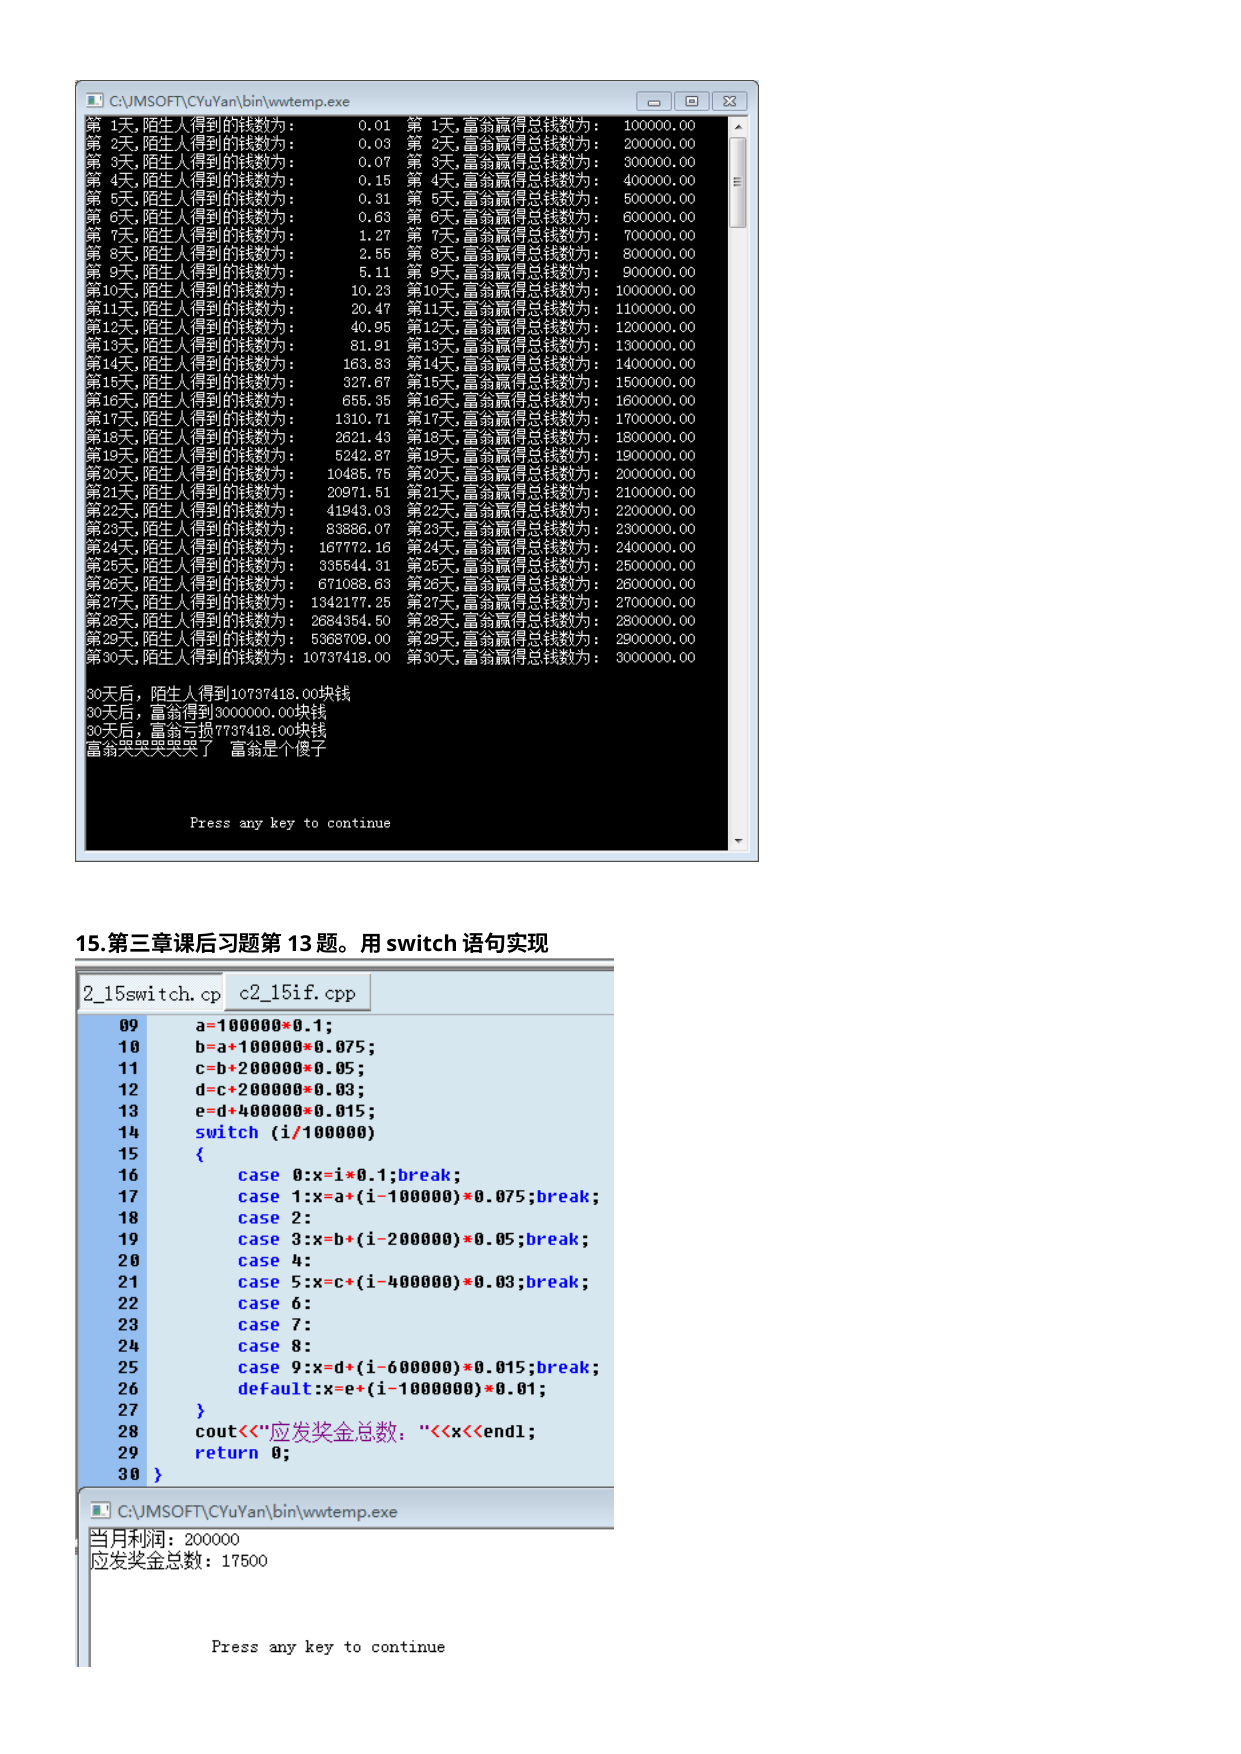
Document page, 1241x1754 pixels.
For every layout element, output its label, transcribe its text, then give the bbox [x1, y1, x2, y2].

picture [75, 80, 759, 862]
list 第三章课后习题第13题。用switch语句实现 [75, 926, 1165, 958]
picture [75, 958, 614, 1667]
